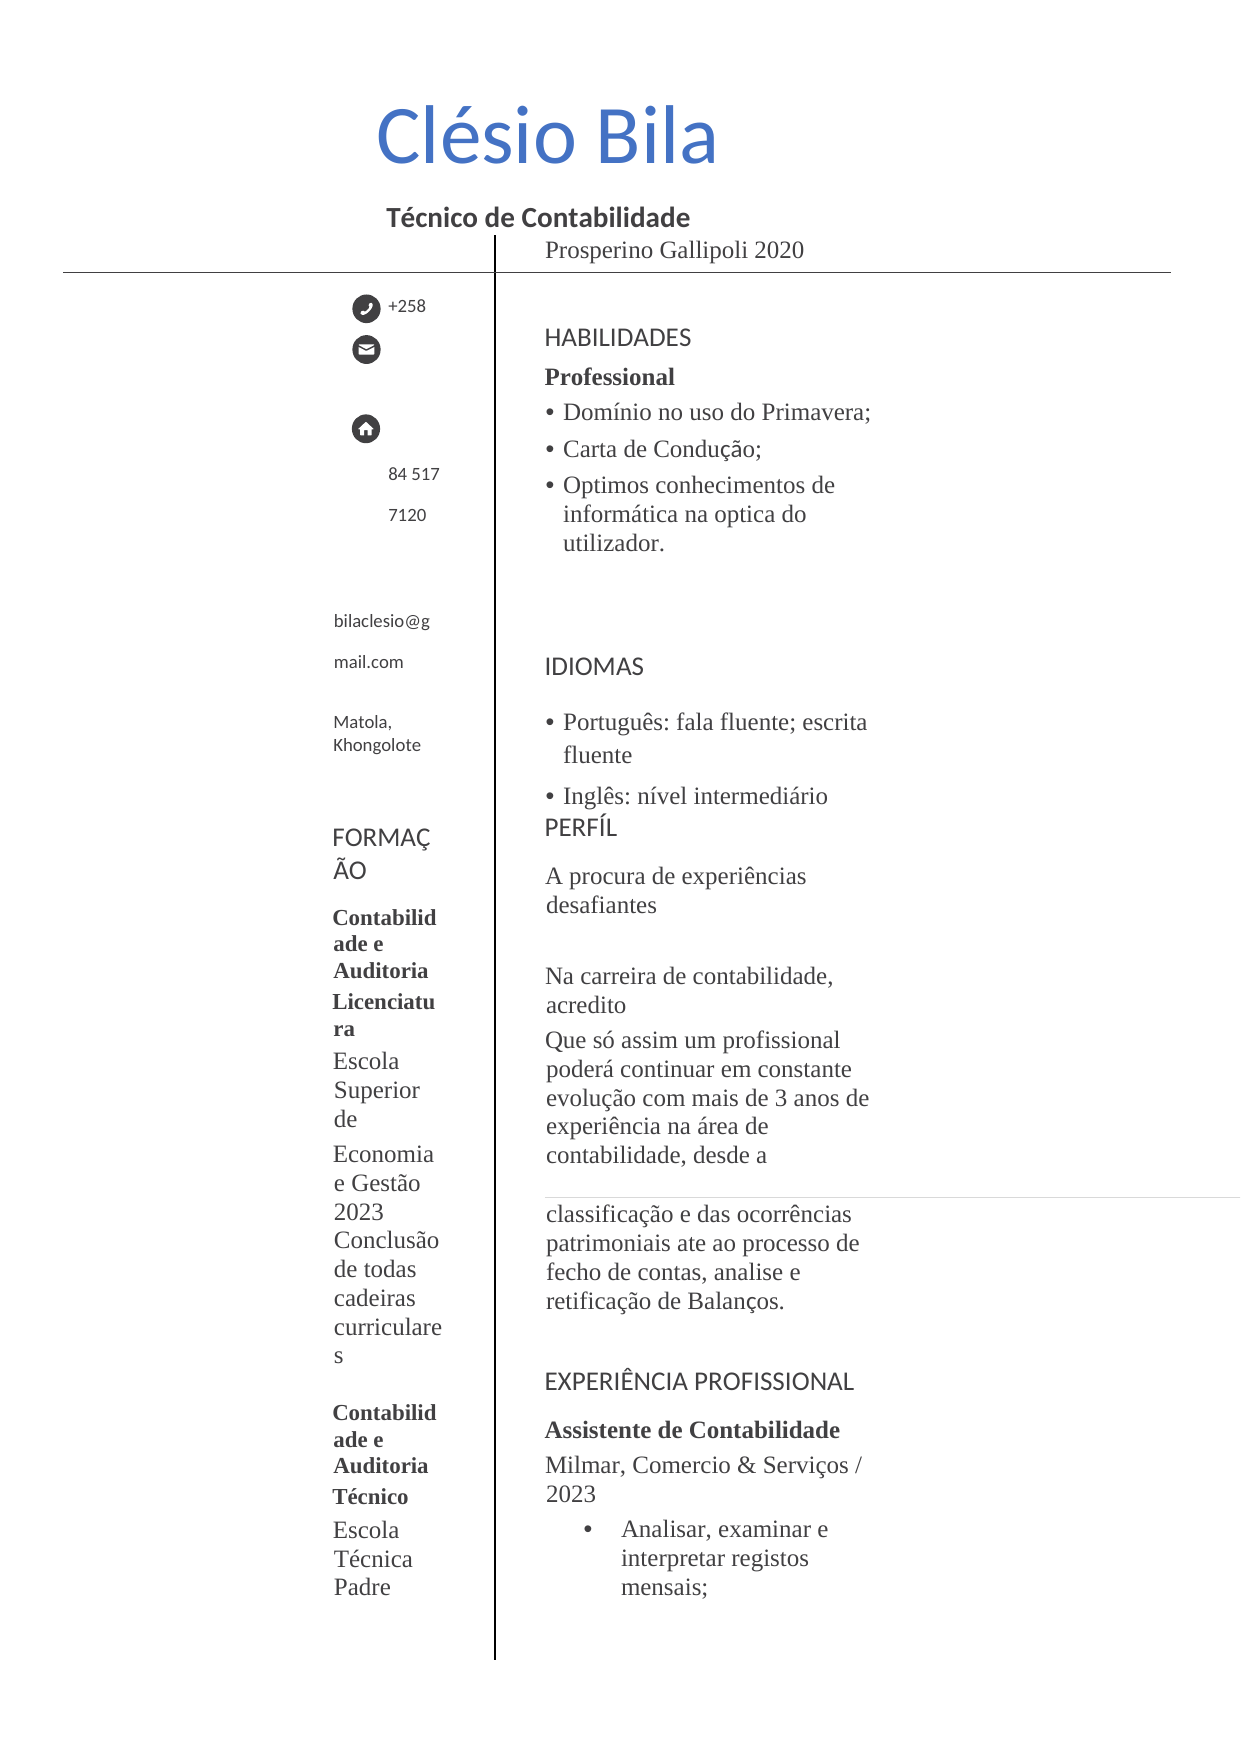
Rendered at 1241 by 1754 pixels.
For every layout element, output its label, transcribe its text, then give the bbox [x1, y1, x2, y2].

text PERFÍL [544, 810, 893, 843]
list Analisar, examinar e interpretar registos mensais; [583, 1514, 891, 1601]
text HABILIDADES [544, 320, 893, 353]
text IDIOMAS [544, 649, 893, 682]
subtitle Assistente de Contabilidade [544, 1415, 893, 1444]
text Milmar, Comercio & Serviços / 2023 [545, 1450, 891, 1508]
list Português: fala fluente; escrita fluente [545, 707, 891, 769]
text Escola Superior de [333, 1046, 442, 1132]
subtitle Professional [544, 362, 893, 391]
text Que só assim um profissional poderá continuar em constante evolução com mais de 3 anos de experiência na área de contabilidade, desde a classificação e das ocorrências patrimoniais ate ao processo de fecho de contas, analise e retificação de Balanços. [545, 1198, 891, 1316]
text A procura de experiências desafiantes [545, 861, 891, 919]
text Contabilidade e Auditoria [332, 904, 445, 983]
text Escola Técnica Padre [333, 1515, 442, 1601]
text Matola, Khongolote [333, 710, 444, 756]
text bilaclesio@gmail.com [333, 563, 444, 673]
text Economia e Gestão 2023 Conclusão de todas cadeiras curriculares [333, 1139, 442, 1369]
text Na carreira de contabilidade, acredito [545, 961, 891, 1018]
text EXPERIÊNCIA PROFISSIONAL [544, 1364, 893, 1397]
list Inglês: nível intermediário [545, 781, 891, 810]
text Técnico de Contabilidade [333, 199, 892, 235]
text Prosperino Gallipoli 2020 [545, 235, 891, 264]
text Licenciatura [332, 988, 445, 1041]
text Contabilidade e Auditoria [332, 1399, 445, 1478]
list Carta de Condução; [545, 433, 891, 463]
list Domínio no uso do Primavera; [545, 397, 891, 426]
text FORMAÇÃO [332, 820, 445, 886]
text Que só assim um profissional poderá continuar em constante evolução com mais de 3 anos de experiência na área de contabilidade, desde a classificação e das ocorrências patrimoniais ate ao processo de fecho de contas, analise e retificação de Balanços. [545, 1025, 891, 1197]
text Clésio Bila [333, 83, 892, 184]
list Optimos conhecimentos de informática na optica do utilizador. [545, 470, 891, 556]
text Técnico [332, 1483, 445, 1510]
text +258 84 517 7120 [388, 294, 444, 526]
